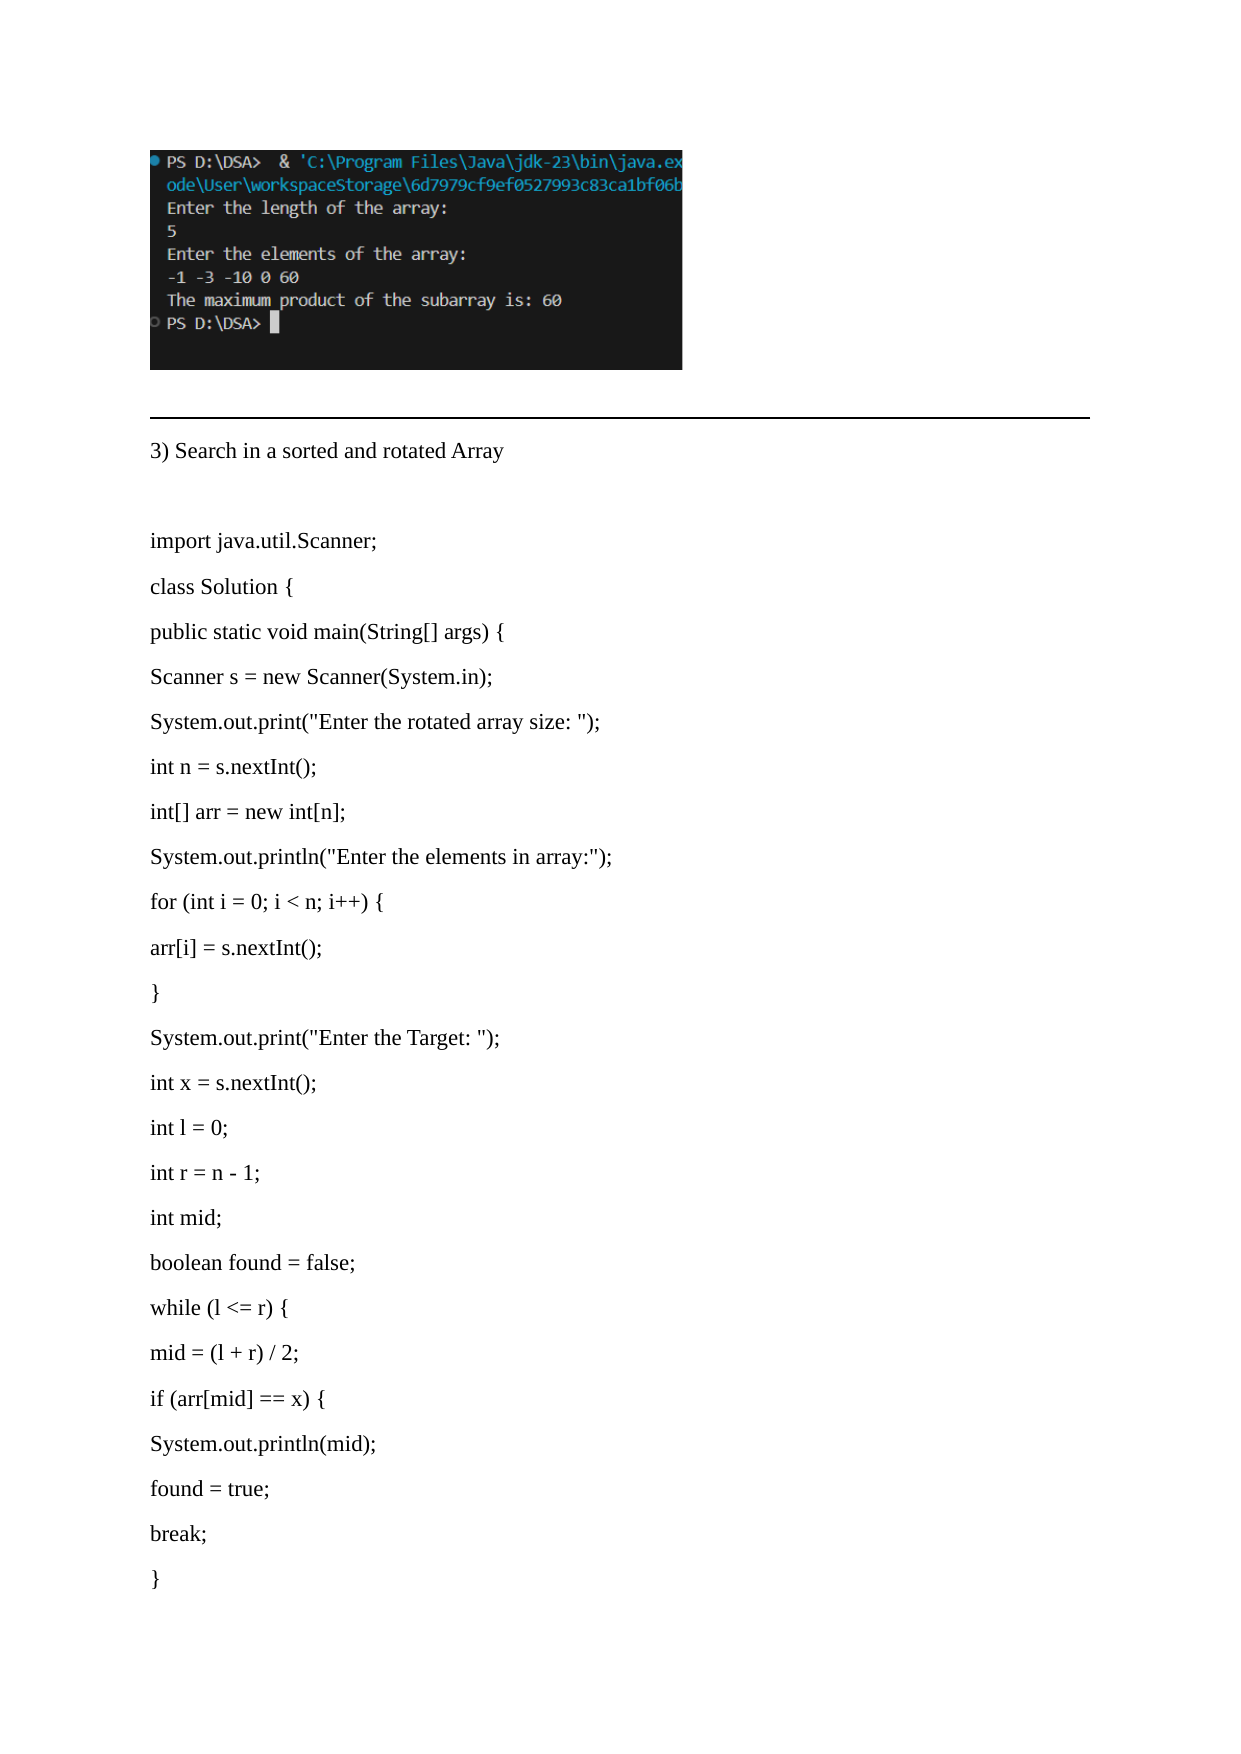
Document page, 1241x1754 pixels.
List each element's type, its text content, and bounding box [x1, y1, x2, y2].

text System.out.println(mid); [150, 1430, 1090, 1456]
text Scanner s = new Scanner(System.in); [150, 663, 1090, 689]
text 3) Search in a sorted and rotated Array [150, 437, 1090, 464]
text if (arr[mid] == x) { [150, 1384, 1090, 1411]
text found = true; [150, 1475, 1090, 1501]
text System.out.print("Enter the Target: "); [150, 1024, 1090, 1050]
text int mid; [150, 1204, 1090, 1231]
text System.out.print("Enter the rotated array size: "); [150, 708, 1090, 734]
text while (l <= r) { [150, 1294, 1090, 1321]
text mid = (l + r) / 2; [150, 1339, 1090, 1366]
text arr[i] = s.nextInt(); [150, 933, 1090, 960]
text int[] arr = new int[n]; [150, 798, 1090, 824]
text } [150, 1565, 1090, 1591]
text int r = n - 1; [150, 1159, 1090, 1185]
text int l = 0; [150, 1114, 1090, 1140]
text int x = s.nextInt(); [150, 1069, 1090, 1095]
text for (int i = 0; i < n; i++) { [150, 888, 1090, 915]
text System.out.println("Enter the elements in array:"); [150, 843, 1090, 870]
text break; [150, 1520, 1090, 1546]
text int n = s.nextInt(); [150, 753, 1090, 779]
picture [150, 150, 683, 370]
text class Solution { [150, 573, 1090, 599]
text boolean found = false; [150, 1249, 1090, 1276]
text import java.util.Scanner; [150, 528, 1090, 554]
text public static void main(String[] args) { [150, 618, 1090, 644]
text } [150, 979, 1090, 1005]
